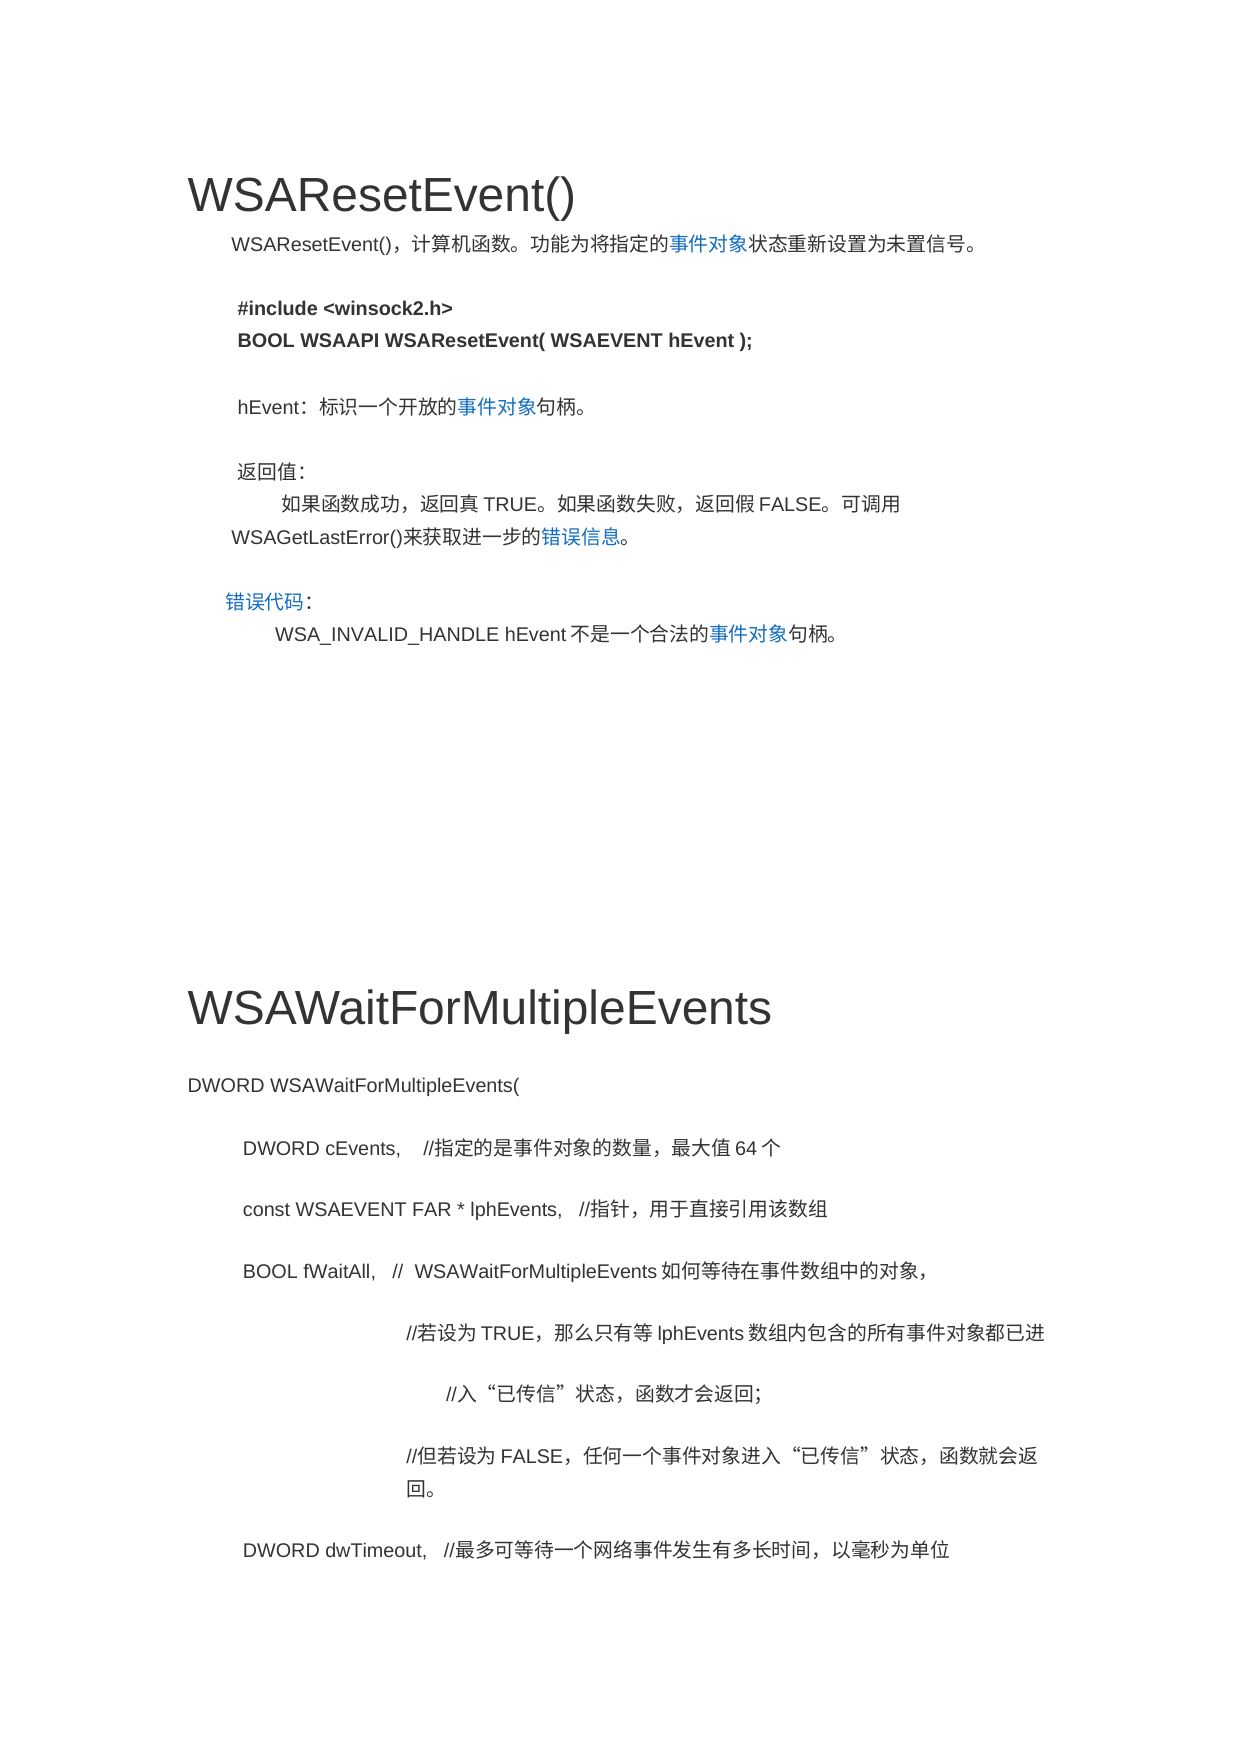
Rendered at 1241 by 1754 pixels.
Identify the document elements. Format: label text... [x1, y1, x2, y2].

text DWORD dwTimeout, //最多可等待一个网络事件发生有多长时间，以毫秒为单位 [187, 1533, 1053, 1565]
text #include <winsock2.h> [187, 292, 1053, 324]
text //若设为TRUE，那么只有等lphEvents数组内包含的所有事件对象都已进 [406, 1315, 1053, 1348]
text WSAResetEvent() [187, 162, 1053, 227]
text DWORD WSAWaitForMultipleEvents( [187, 1069, 1053, 1101]
text BOOL fWaitAll, // WSAWaitForMultipleEvents如何等待在事件数组中的对象， [187, 1254, 1053, 1286]
text WSAResetEvent()，计算机函数。功能为将指定的事件对象状态重新设置为未置信号。 [187, 227, 1053, 259]
text 错误代码： [187, 584, 1053, 617]
text //入“已传信”状态，函数才会返回； [406, 1377, 1053, 1409]
text BOOL WSAAPI WSAResetEvent( WSAEVENT hEvent ); [187, 324, 1053, 357]
text 如果函数成功，返回真TRUE。如果函数失败，返回假FALSE。可调用WSAGetLastError()来获取进一步的错误信息。 [231, 487, 1053, 552]
text //但若设为FALSE，任何一个事件对象进入“已传信”状态，函数就会返回。 [406, 1439, 1053, 1504]
text WSA_INVALID_HANDLE hEvent不是一个合法的事件对象句柄。 [225, 617, 1053, 649]
text hEvent：标识一个开放的事件对象句柄。 [187, 389, 1053, 422]
text DWORD cEvents, //指定的是事件对象的数量，最大值64个 [187, 1130, 1053, 1163]
text WSAWaitForMultipleEvents [187, 974, 1053, 1039]
text 返回值： [187, 454, 1053, 487]
text const WSAEVENT FAR * lphEvents, //指针，用于直接引用该数组 [187, 1192, 1053, 1224]
